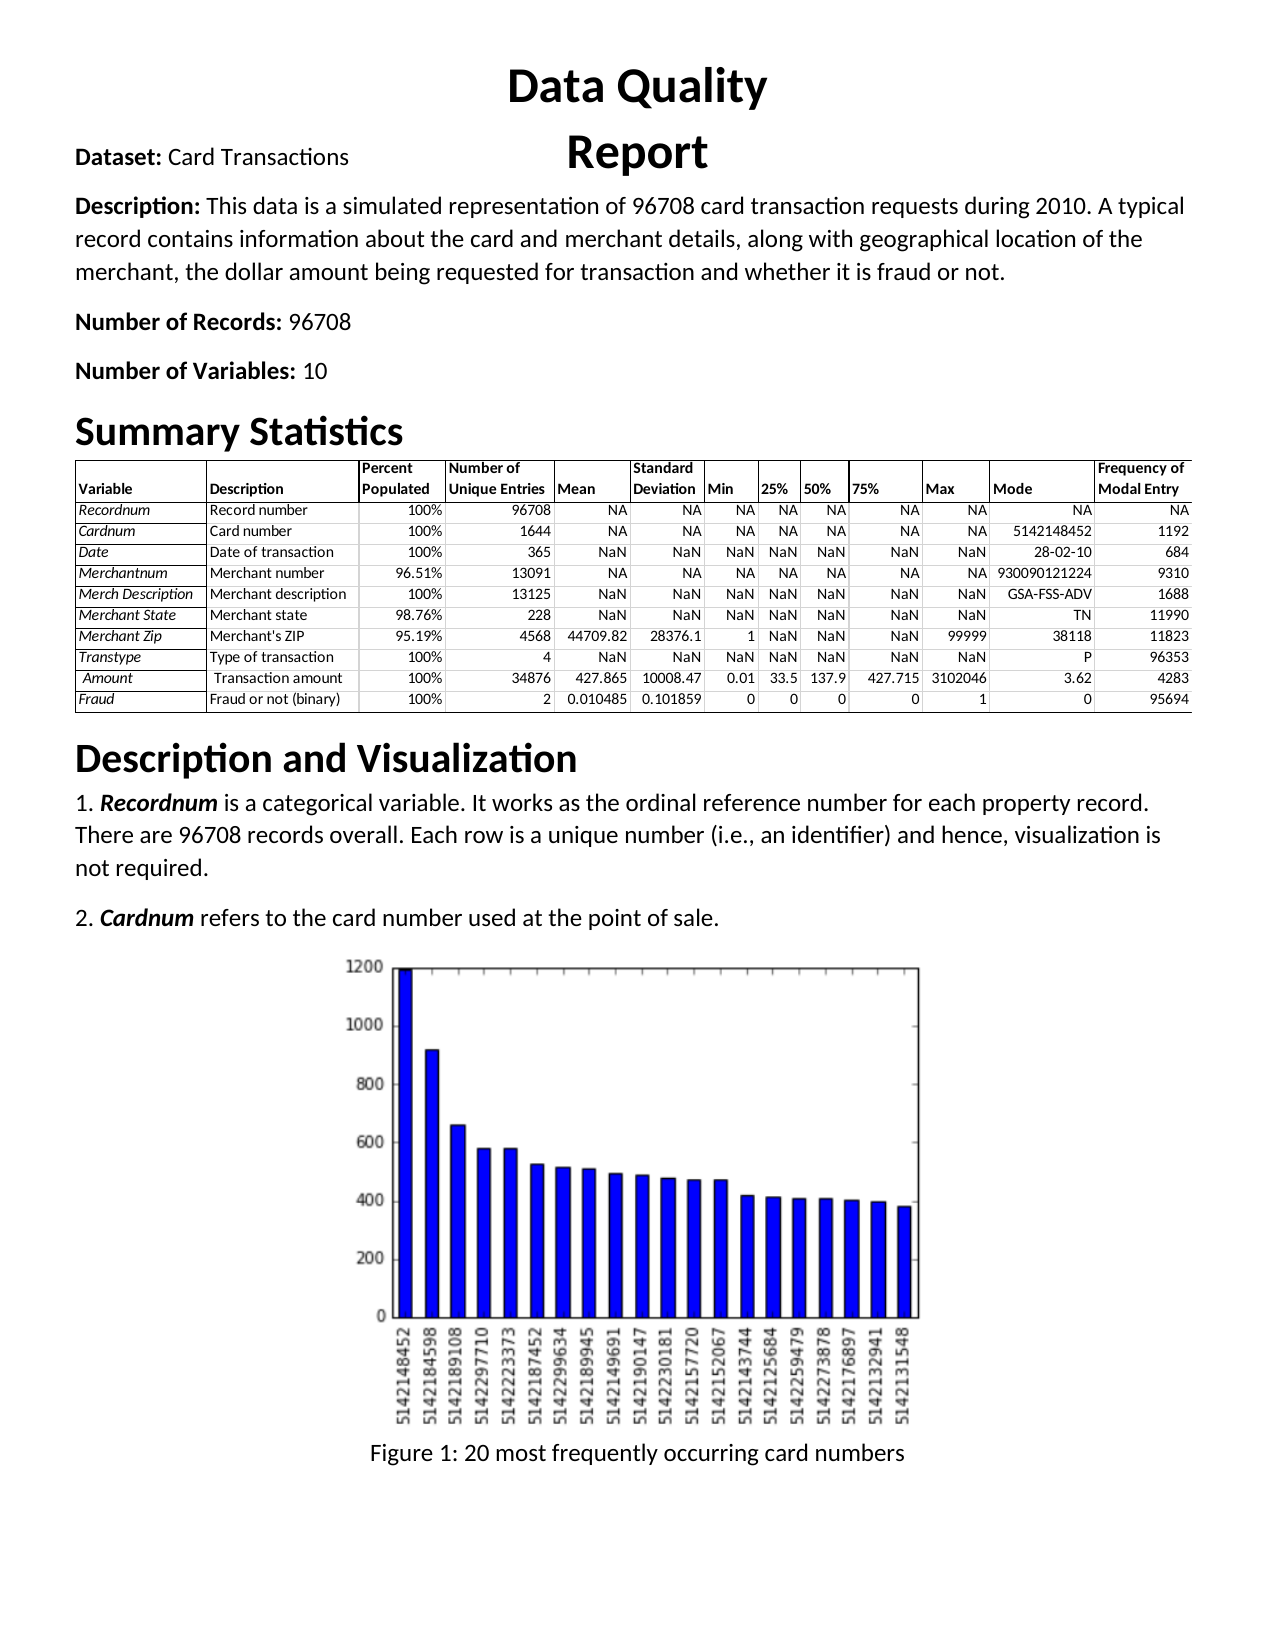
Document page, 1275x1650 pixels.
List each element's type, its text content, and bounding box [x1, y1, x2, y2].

text Dataset: Card Transactions [75, 141, 1200, 171]
text Summary Statistics [75, 405, 1200, 456]
text Number of Variables: 10 [75, 356, 1200, 386]
text Number of Records: 96708 [75, 306, 1200, 336]
picture [333, 941, 937, 1429]
text Description: This data is a simulated representation of 96708 card transaction requests during 2010. A typical record contains information about the card and merchant details, along with geographical location of the merchant, the dollar amount being requested for transaction and whether it is fraud or not. [75, 191, 1200, 287]
text 2. Cardnum refers to the card number used at the point of sale. [75, 902, 1200, 933]
text 1. Recordnum is a categorical variable. It works as the ordinal reference number for each property record. There are 96708 records overall. Each row is a unique number (i.e., an identifier) and hence, visualization is not required. [75, 787, 1200, 883]
text Description and Visualization [75, 732, 1200, 783]
